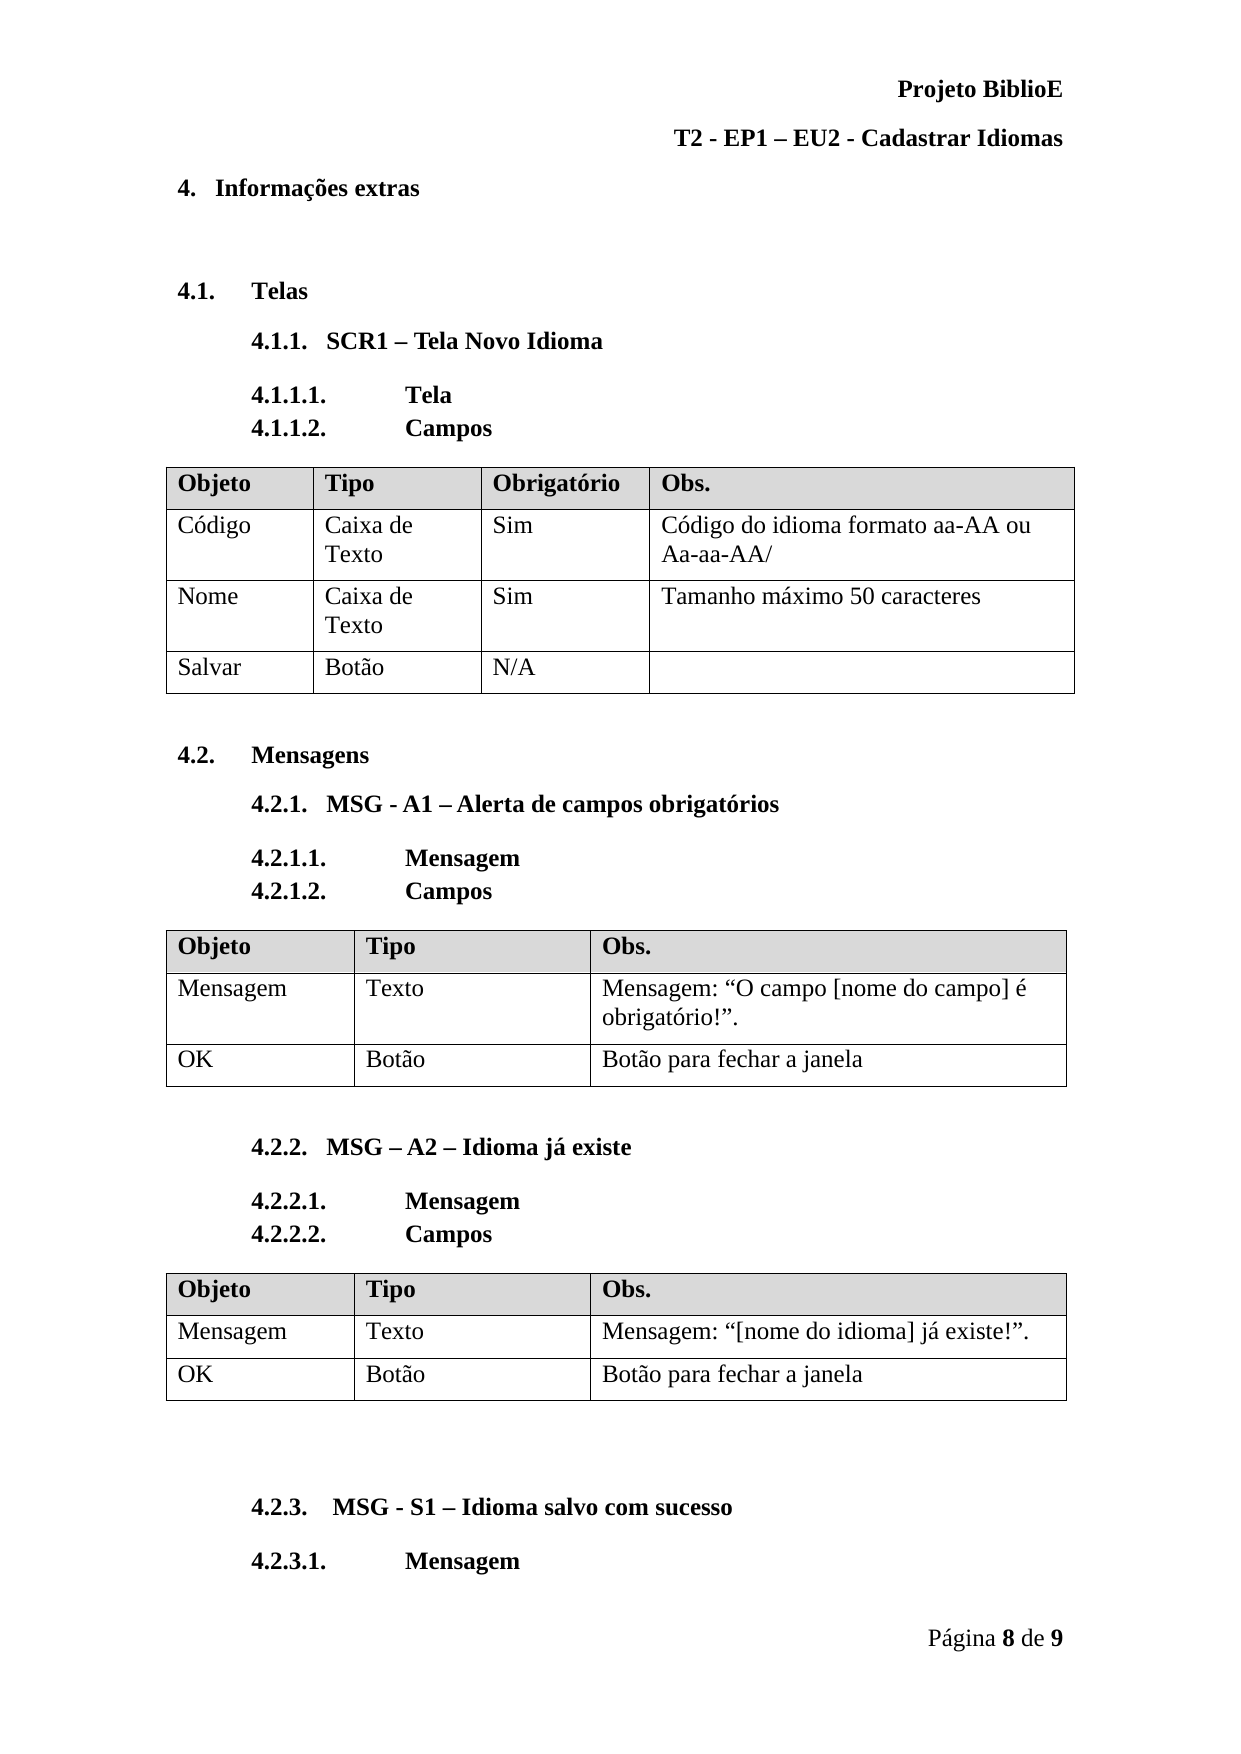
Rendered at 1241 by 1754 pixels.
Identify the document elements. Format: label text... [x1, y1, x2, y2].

table_header Tipo [314, 468, 481, 509]
table_cell Sim [482, 510, 649, 580]
subtitle Campos [251, 876, 1063, 905]
subtitle Mensagens [177, 740, 1063, 769]
subtitle MSG - A1 – Alerta de campos obrigatórios [251, 789, 1063, 818]
table_cell Salvar [167, 652, 313, 693]
subtitle Tela [251, 380, 1063, 408]
table_cell OK [167, 1359, 354, 1400]
subtitle Mensagem [251, 1186, 1063, 1215]
table_cell Nome [167, 581, 313, 651]
subtitle Telas [177, 276, 1063, 305]
table_header Objeto [167, 1274, 354, 1315]
table_header Tipo [355, 931, 590, 972]
table_cell Mensagem: “[nome do idioma] já existe!”. [591, 1316, 1066, 1358]
table_cell Código [167, 510, 313, 580]
table_cell Sim [482, 581, 649, 651]
table_cell Botão [355, 1045, 590, 1086]
table_header Obrigatório [482, 468, 649, 509]
table_cell Botão [355, 1359, 590, 1400]
table_cell Mensagem [167, 974, 354, 1043]
table_cell N/A [482, 652, 649, 693]
subtitle SCR1 – Tela Novo Idioma [251, 326, 1063, 355]
table_cell Texto [355, 1316, 590, 1358]
table_cell [650, 652, 1074, 693]
table_cell Botão para fechar a janela [591, 1359, 1066, 1400]
table_cell Botão [314, 652, 481, 693]
subtitle Mensagem [251, 843, 1063, 872]
table_header Objeto [167, 931, 354, 972]
table_header Obs. [650, 468, 1074, 509]
subtitle Campos [251, 1219, 1063, 1248]
table_cell Código do idioma formato aa-AA ou Aa-aa-AA/ [650, 510, 1074, 580]
table_cell Botão para fechar a janela [591, 1045, 1066, 1086]
subtitle Informações extras [177, 173, 1063, 202]
table_cell Texto [355, 974, 590, 1043]
table_cell Mensagem [167, 1316, 354, 1358]
table_header Obs. [591, 931, 1066, 972]
table_cell Mensagem: “O campo [nome do campo] é obrigatório!”. [591, 974, 1066, 1043]
subtitle Mensagem [251, 1546, 1063, 1575]
table_cell Tamanho máximo 50 caracteres [650, 581, 1074, 651]
subtitle MSG - S1 – Idioma salvo com sucesso [251, 1492, 1063, 1521]
subtitle Campos [251, 413, 1063, 442]
table_cell Caixa de Texto [314, 581, 481, 651]
table_header Objeto [167, 468, 313, 509]
table_cell OK [167, 1045, 354, 1086]
subtitle MSG – A2 – Idioma já existe [251, 1132, 1063, 1161]
table_cell Caixa de Texto [314, 510, 481, 580]
table_header Tipo [355, 1274, 590, 1315]
table_header Obs. [591, 1274, 1066, 1315]
